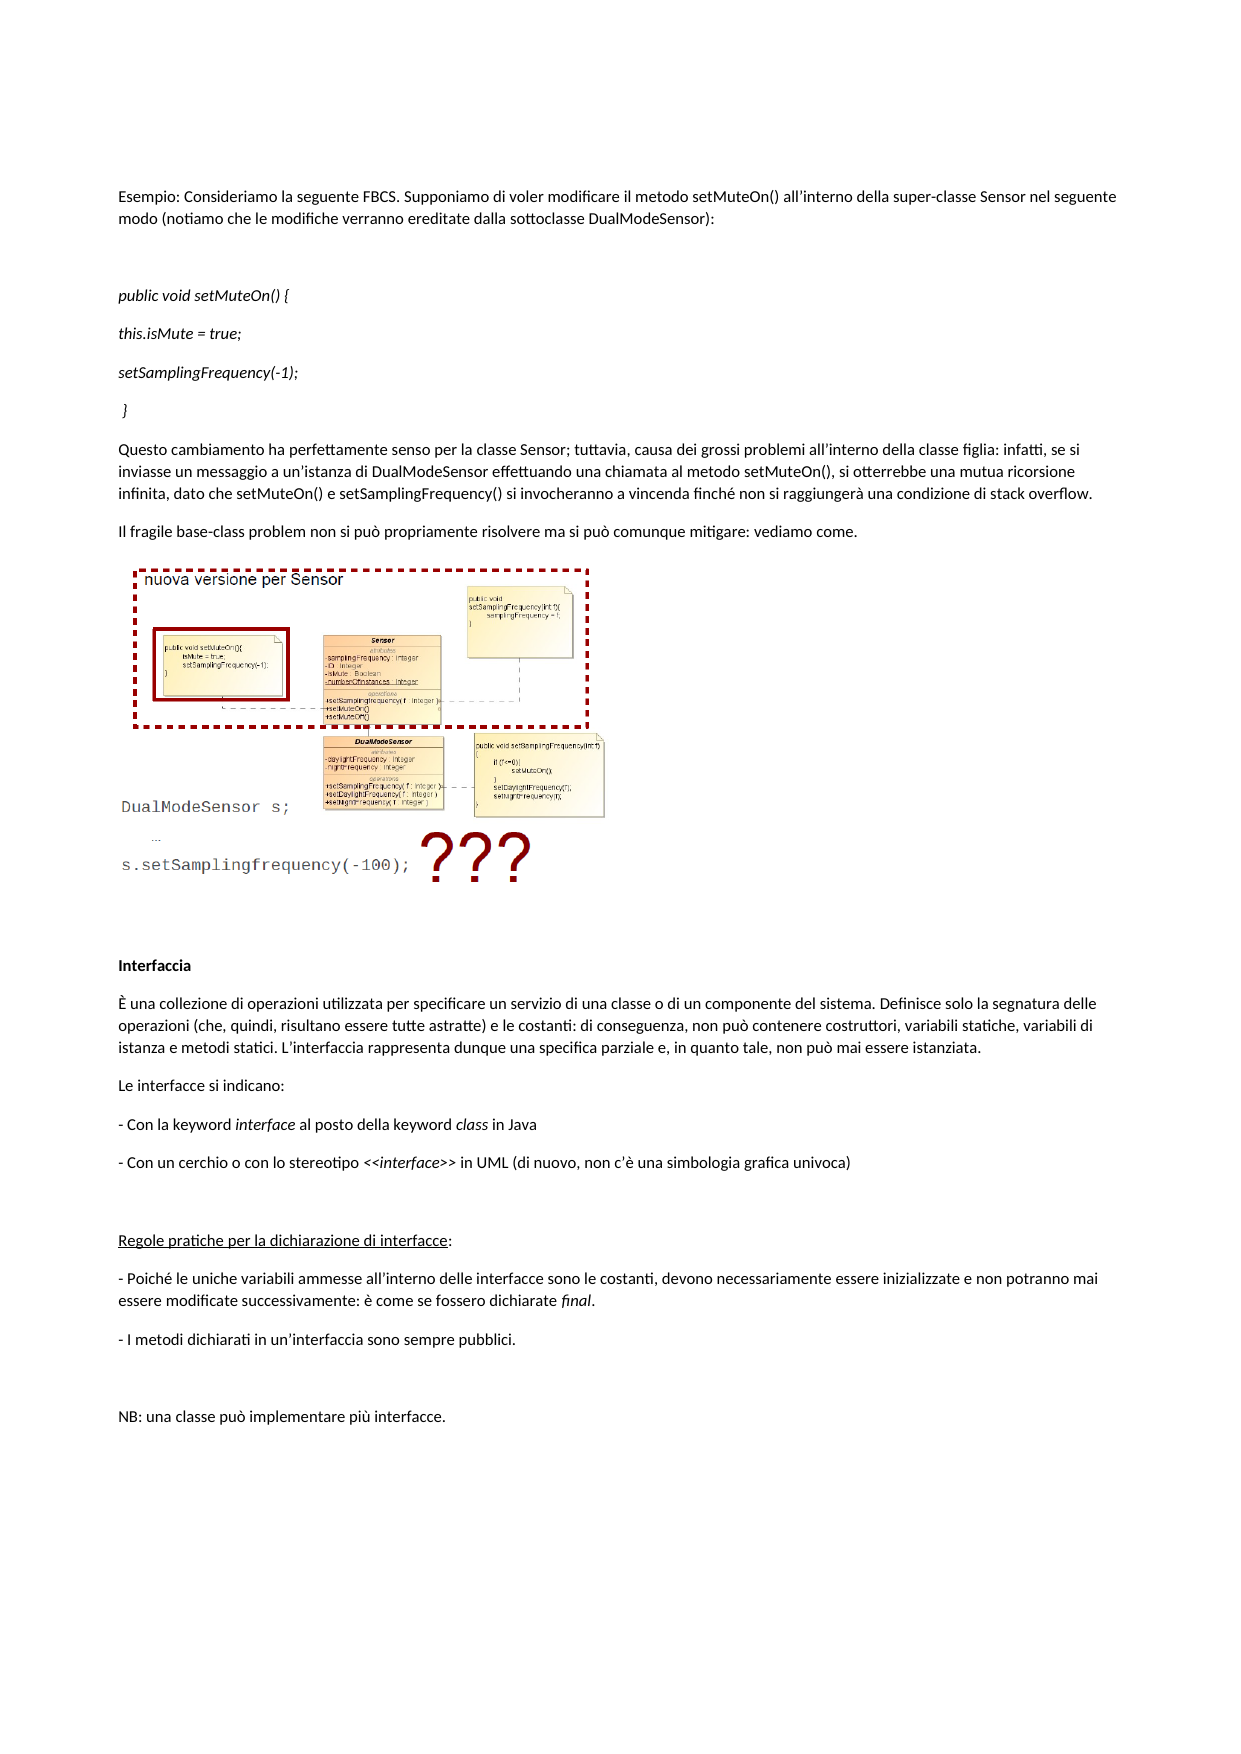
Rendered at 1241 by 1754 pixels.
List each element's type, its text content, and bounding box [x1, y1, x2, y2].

text È una collezione di operazioni utilizzata per specificare un servizio di una classe o di un componente del sistema. Definisce solo la segnatura delle operazioni (che, quindi, risultano essere tutte astratte) e le costanti: di conseguenza, non può contenere costruttori, variabili statiche, variabili di istanza e metodi statici. L’interfaccia rappresenta dunque una specifica parziale e, in quanto tale, non può mai essere istanziata. [118, 993, 1122, 1057]
text } [118, 401, 1122, 421]
text - Poiché le uniche variabili ammesse all’interno delle interfacce sono le costanti, devono necessariamente essere inizializzate e non potranno mai essere modificate successivamente: è come se fossero dichiarate final. [118, 1268, 1122, 1311]
text Il fragile base-class problem non si può propriamente risolvere ma si può comunque mitigare: vediamo come. [118, 522, 1122, 542]
text NB: una classe può implementare più interfacce. [118, 1406, 1122, 1426]
picture [118, 560, 612, 890]
text Questo cambiamento ha perfettamente senso per la classe Sensor; tuttavia, causa dei grossi problemi all’interno della classe figlia: infatti, se si inviasse un messaggio a un’istanza di DualModeSensor effettuando una chiamata al metodo setMuteOn(), si otterrebbe una mutua ricorsione infinita, dato che setMuteOn() e setSamplingFrequency() si invocheranno a vincenda finché non si raggiungerà una condizione di stack overflow. [118, 439, 1122, 503]
text Le interfacce si indicano: [118, 1076, 1122, 1096]
text - Con la keyword interface al posto della keyword class in Java [118, 1114, 1122, 1134]
text public void setMuteOn() { [118, 285, 1122, 305]
text this.isMute = true; [118, 324, 1122, 344]
text Interfaccia [118, 955, 1122, 975]
text Regole pratiche per la dichiarazione di interfacce: [118, 1230, 1122, 1250]
text - I metodi dichiarati in un’interfaccia sono sempre pubblici. [118, 1329, 1122, 1349]
text setSamplingFrequency(-1); [118, 362, 1122, 382]
text Esempio: Consideriamo la seguente FBCS. Supponiamo di voler modificare il metodo setMuteOn() all’interno della super-classe Sensor nel seguente modo (notiamo che le modifiche verranno ereditate dalla sottoclasse DualModeSensor): [118, 186, 1122, 228]
text - Con un cerchio o con lo stereotipo <<interface>> in UML (di nuovo, non c’è una simbologia grafica univoca) [118, 1153, 1122, 1173]
